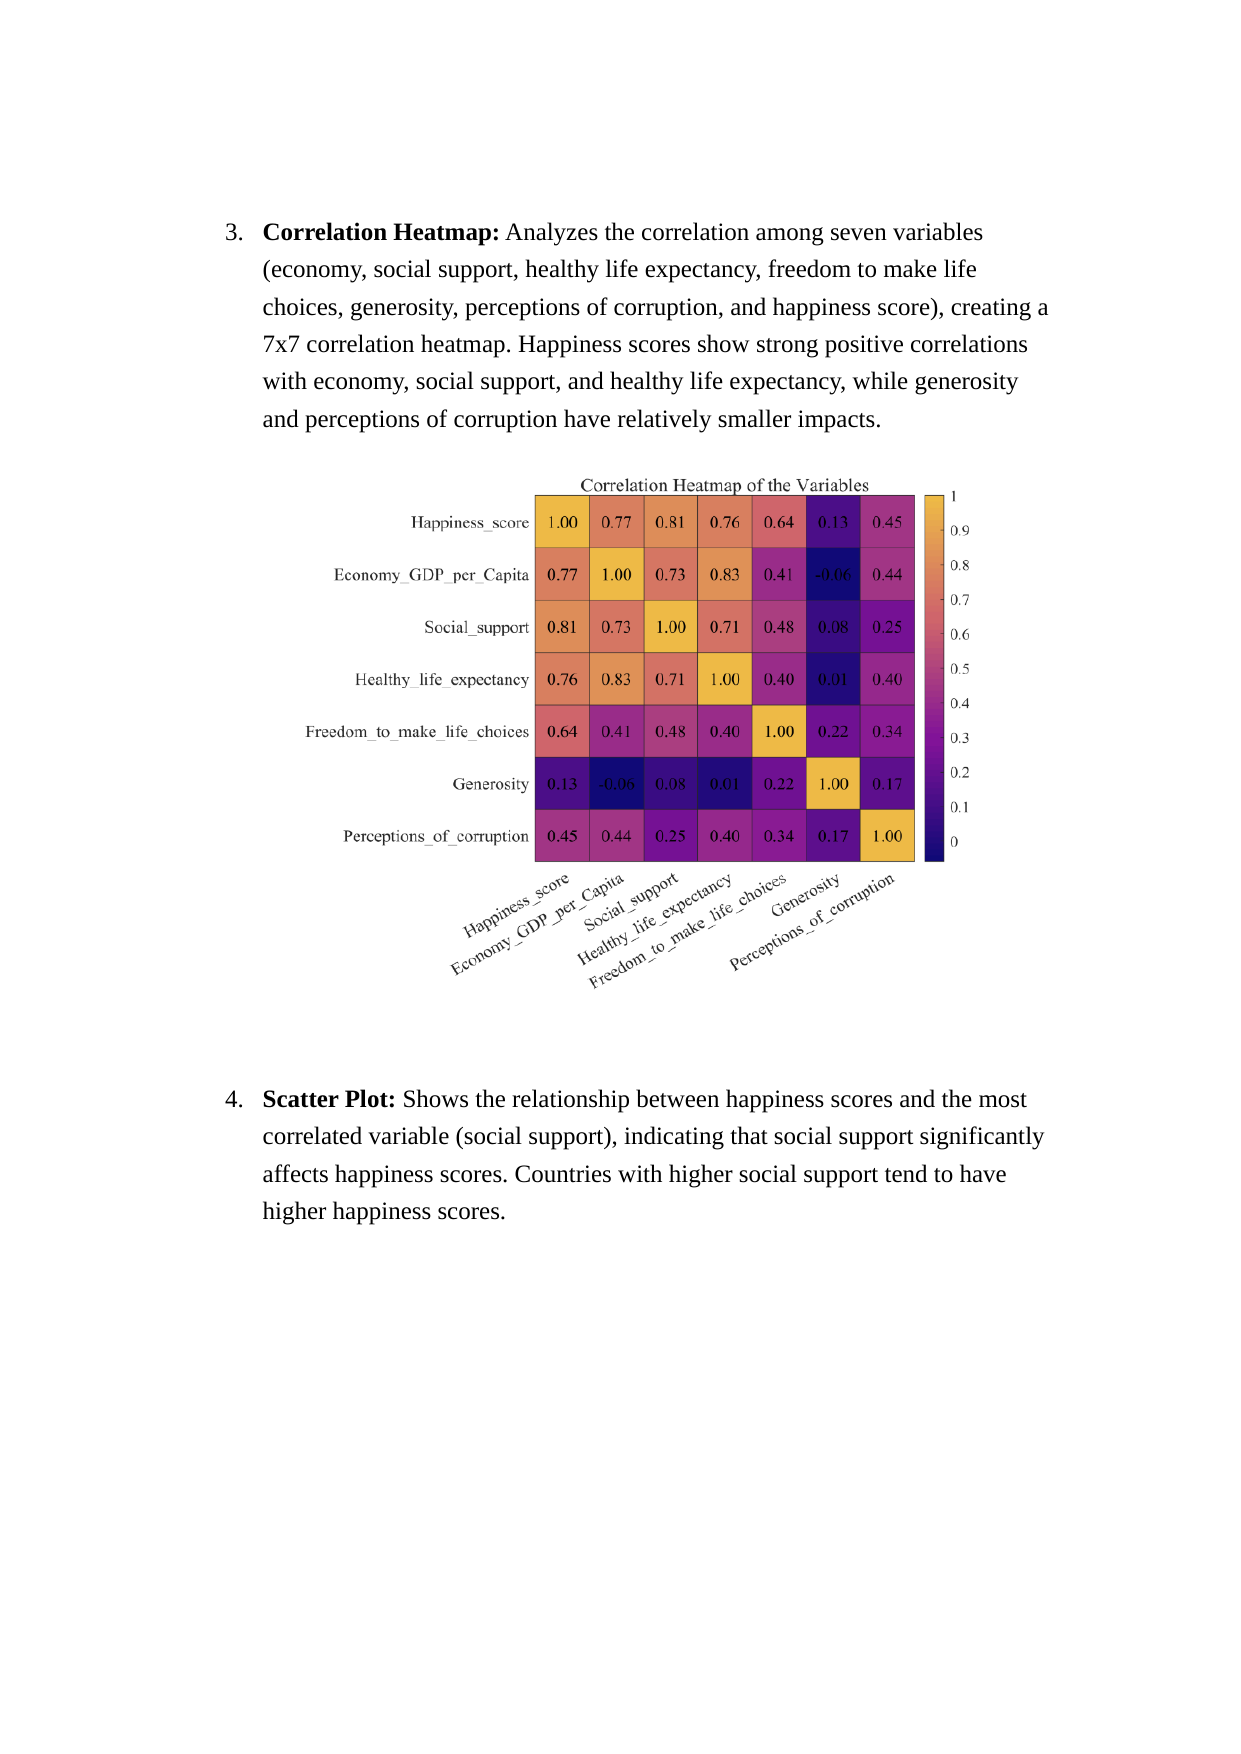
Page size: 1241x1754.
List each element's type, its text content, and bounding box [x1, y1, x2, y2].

list Scatter Plot: Shows the relationship between happiness scores and the most correlated variable (social support), indicating that social support significantly affects happiness scores. Countries with higher social support tend to have higher happiness scores. [225, 1082, 1053, 1227]
picture [305, 455, 1011, 992]
list Correlation Heatmap: Analyzes the correlation among seven variables (economy, social support, healthy life expectancy, freedom to make life choices, generosity, perceptions of corruption, and happiness score), creating a 7x7 correlation heatmap. Happiness scores show strong positive correlations with economy, social support, and healthy life expectancy, while generosity and perceptions of corruption have relatively smaller impacts. [225, 215, 1053, 434]
